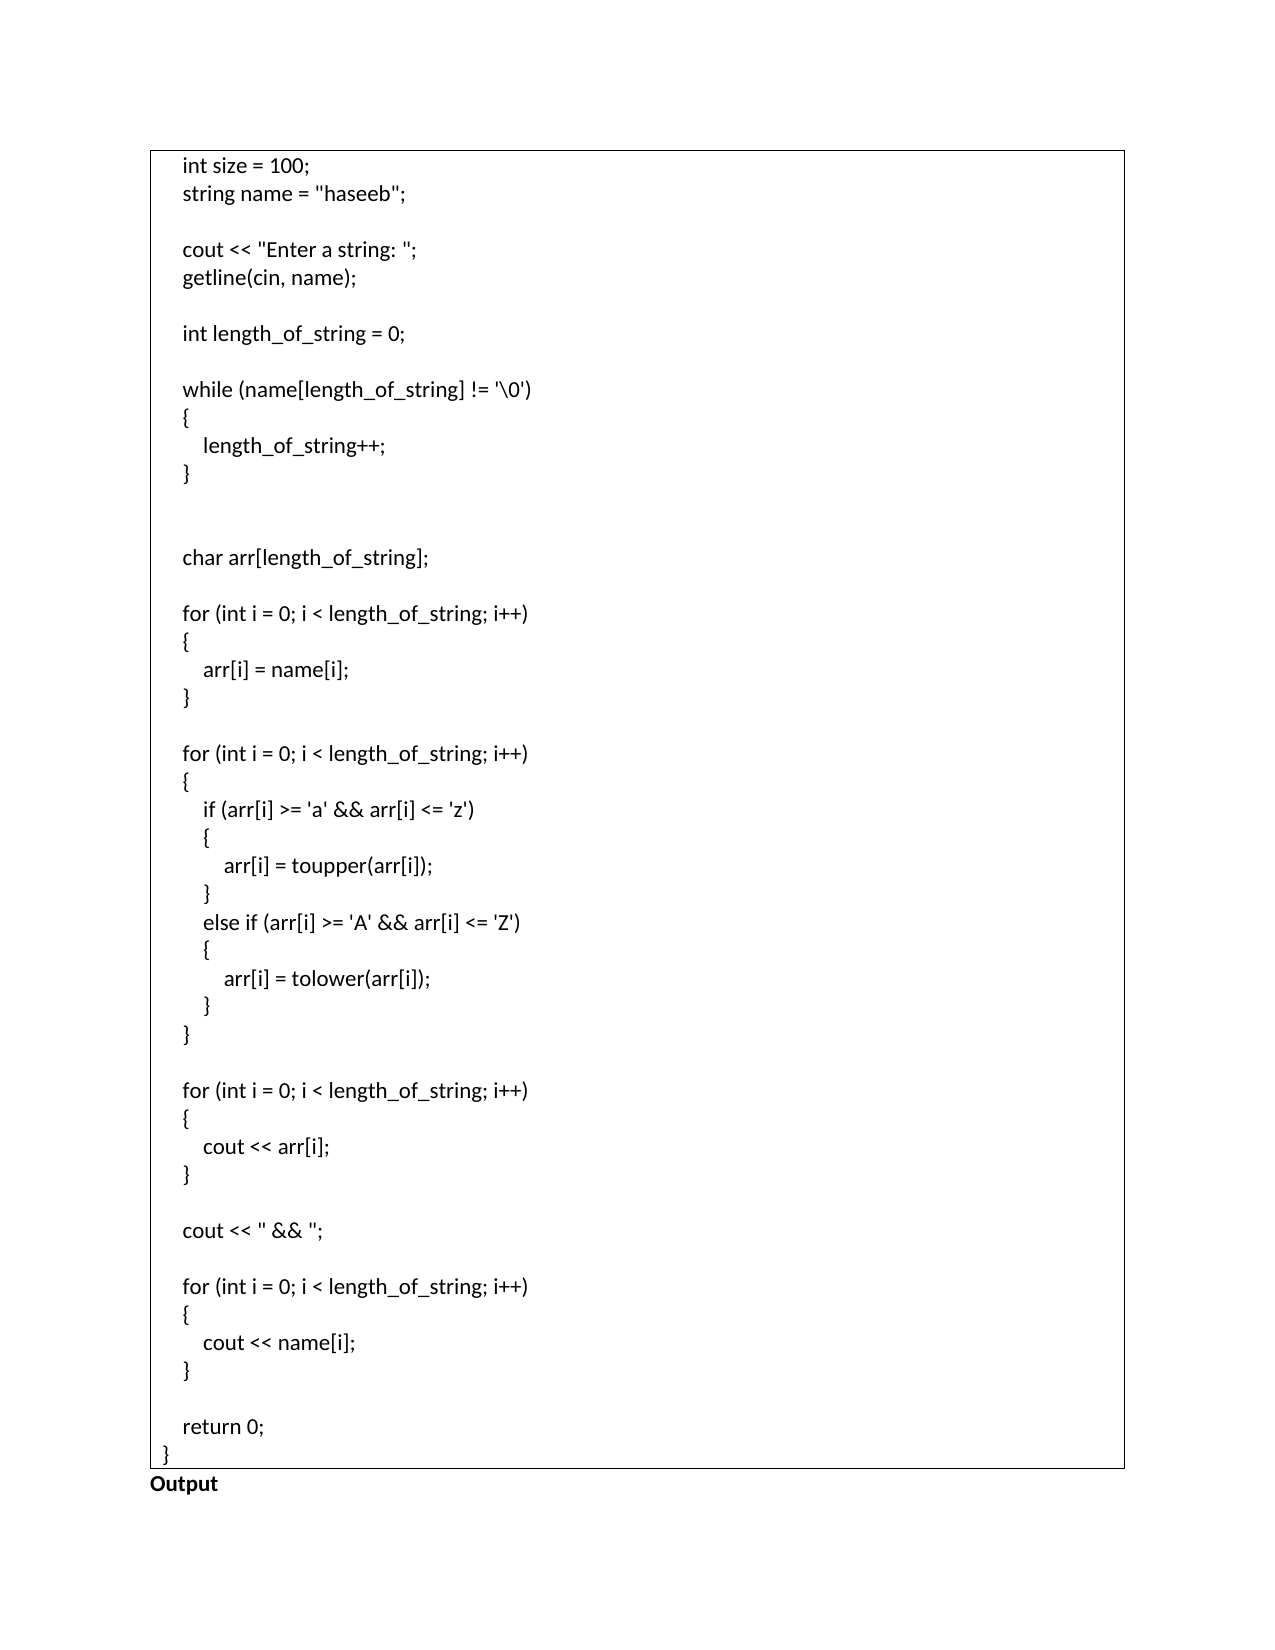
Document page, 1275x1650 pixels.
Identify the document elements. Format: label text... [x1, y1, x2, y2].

text Output [150, 1469, 1125, 1497]
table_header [151, 151, 1124, 1468]
